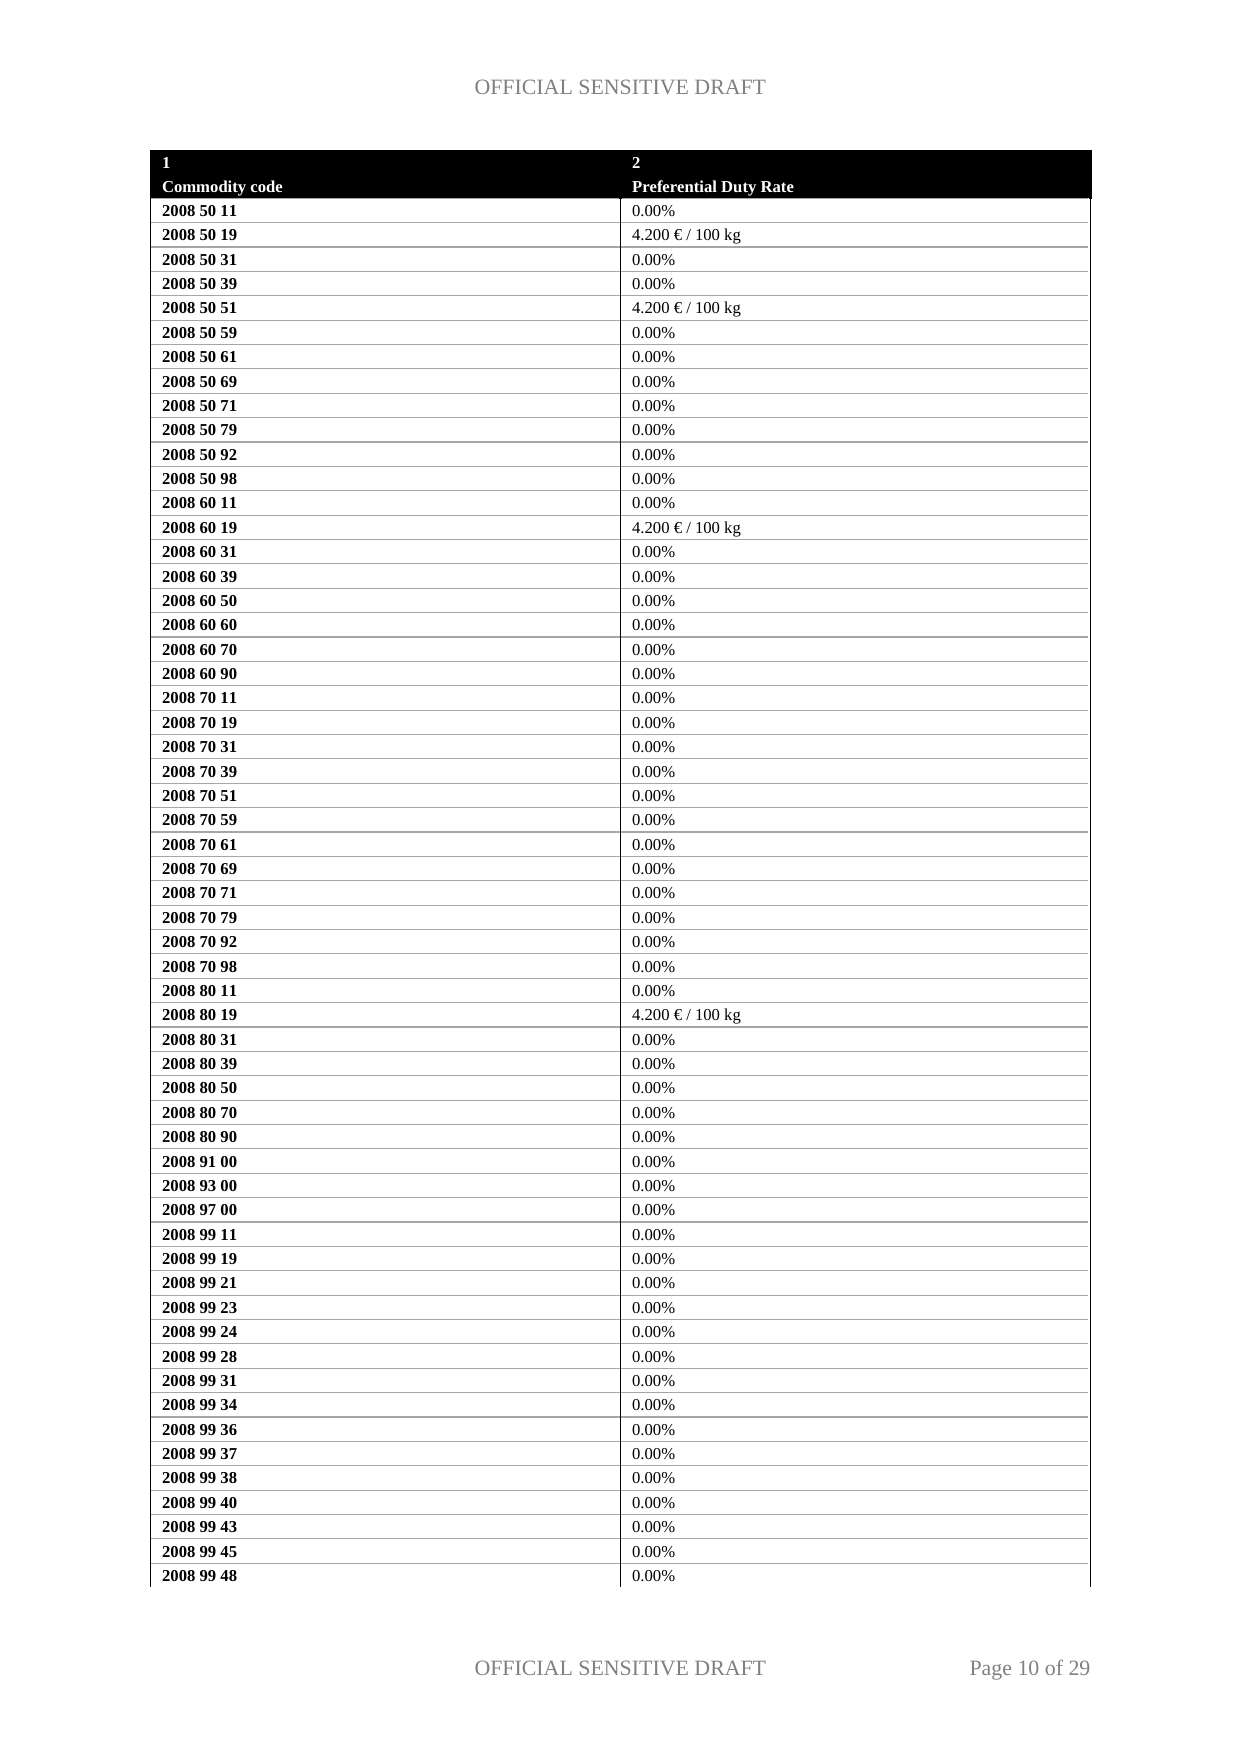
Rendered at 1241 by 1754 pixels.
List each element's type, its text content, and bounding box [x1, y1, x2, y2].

table_cell 0.00% [621, 783, 1090, 807]
table_cell 0.00% [621, 953, 1090, 978]
table_cell 2008 50 69 [151, 369, 620, 393]
table_cell 0.00% [621, 1490, 1090, 1514]
table_cell 0.00% [621, 563, 1090, 588]
table_cell 2008 70 11 [151, 686, 620, 709]
table_header 2 [622, 151, 1089, 174]
table_cell Preferential Duty Rate [622, 174, 1089, 198]
table_cell 0.00% [621, 1465, 1090, 1489]
table_cell 0.00% [621, 905, 1090, 929]
table_cell 2008 50 39 [151, 272, 620, 295]
table_cell 2008 99 43 [151, 1515, 620, 1538]
table_cell 0.00% [621, 441, 1090, 466]
table_cell 0.00% [621, 1221, 1090, 1246]
table_cell 2008 60 90 [151, 662, 620, 685]
table_cell 0.00% [621, 929, 1090, 953]
table_cell 2008 60 11 [151, 491, 620, 514]
table_cell 0.00% [621, 1538, 1090, 1563]
table_cell 2008 70 71 [151, 881, 620, 904]
table_cell 2008 99 24 [151, 1320, 620, 1343]
table_cell 0.00% [621, 1563, 1090, 1587]
table_cell 2008 50 11 [151, 199, 620, 222]
table_cell 2008 80 39 [151, 1052, 620, 1075]
table_cell 0.00% [621, 1246, 1090, 1270]
table_cell 2008 50 31 [151, 248, 620, 271]
table_cell 0.00% [621, 1514, 1090, 1538]
table_cell 0.00% [621, 661, 1090, 685]
table_cell 0.00% [621, 1148, 1090, 1173]
table_cell 2008 70 61 [151, 833, 620, 856]
table_cell 0.00% [621, 490, 1090, 514]
table_cell Commodity code [151, 174, 619, 198]
table_cell 0.00% [621, 710, 1090, 734]
table_cell 0.00% [621, 758, 1090, 783]
table_cell 2008 70 51 [151, 784, 620, 807]
table_cell 2008 70 92 [151, 930, 620, 953]
table_cell 2008 99 34 [151, 1393, 620, 1416]
table_cell 2008 50 98 [151, 467, 620, 490]
table_cell 2008 70 19 [151, 711, 620, 734]
table_cell 2008 70 69 [151, 857, 620, 880]
table_cell 0.00% [621, 612, 1090, 636]
table_cell 2008 80 11 [151, 979, 620, 1002]
table_cell 0.00% [621, 636, 1090, 661]
table_cell 2008 70 79 [151, 906, 620, 929]
table_cell 2008 70 31 [151, 735, 620, 758]
table_cell 2008 99 37 [151, 1442, 620, 1465]
table_cell 2008 70 39 [151, 759, 620, 783]
table_cell 0.00% [621, 1100, 1090, 1124]
table_cell 0.00% [621, 1368, 1090, 1392]
table_cell 2008 99 11 [151, 1223, 620, 1246]
table_cell 2008 80 50 [151, 1076, 620, 1099]
table_cell 2008 99 40 [151, 1491, 620, 1514]
table_cell 0.00% [621, 1392, 1090, 1416]
table_cell 2008 60 19 [151, 516, 620, 539]
table_cell 2008 99 28 [151, 1344, 620, 1368]
table_cell 2008 50 79 [151, 418, 620, 441]
table_cell 0.00% [621, 417, 1090, 441]
table_cell 2008 60 39 [151, 564, 620, 588]
table_cell 4.200 € / 100 kg [621, 515, 1090, 539]
table_cell 0.00% [621, 271, 1090, 295]
table_cell 2008 60 31 [151, 540, 620, 563]
table_cell 0.00% [621, 1026, 1090, 1051]
table_cell 0.00% [621, 539, 1090, 563]
table_cell 2008 80 90 [151, 1125, 620, 1148]
table_cell 0.00% [621, 344, 1090, 368]
table_cell 0.00% [621, 368, 1090, 393]
table_cell 0.00% [621, 1295, 1090, 1319]
table_cell 0.00% [621, 1173, 1090, 1197]
table_cell 2008 99 23 [151, 1296, 620, 1319]
table_cell 2008 50 92 [151, 443, 620, 466]
table_cell 2008 99 45 [151, 1539, 620, 1563]
table_cell 4.200 € / 100 kg [621, 1002, 1090, 1026]
table_cell 2008 80 31 [151, 1028, 620, 1051]
table_cell 2008 50 19 [151, 223, 620, 246]
table_cell 0.00% [621, 466, 1090, 490]
table_cell 0.00% [621, 1441, 1090, 1465]
table_cell 0.00% [621, 807, 1090, 831]
table_cell 2008 97 00 [151, 1198, 620, 1221]
table_cell 2008 99 38 [151, 1466, 620, 1489]
table_cell 0.00% [621, 880, 1090, 904]
table_cell 2008 99 19 [151, 1247, 620, 1270]
table_cell 0.00% [621, 685, 1090, 709]
table_cell 0.00% [621, 246, 1090, 271]
table_cell 0.00% [621, 1124, 1090, 1148]
table_cell 0.00% [621, 1051, 1090, 1075]
table_cell 2008 91 00 [151, 1149, 620, 1173]
table_cell 2008 70 59 [151, 808, 620, 831]
table_cell 0.00% [621, 856, 1090, 880]
table_cell 2008 60 60 [151, 613, 620, 636]
table_cell 2008 50 59 [151, 321, 620, 344]
table_cell 0.00% [621, 1197, 1090, 1221]
table_cell 0.00% [621, 320, 1090, 344]
table_cell 2008 60 50 [151, 589, 620, 612]
table_cell 2008 93 00 [151, 1174, 620, 1197]
table_cell 0.00% [621, 978, 1090, 1002]
table_cell 0.00% [621, 734, 1090, 758]
table_cell 2008 50 51 [151, 296, 620, 319]
table_cell 0.00% [621, 393, 1090, 417]
table_cell 2008 50 71 [151, 394, 620, 417]
table_cell 0.00% [621, 1270, 1090, 1294]
table_cell 2008 80 19 [151, 1003, 620, 1026]
table_cell 2008 99 36 [151, 1418, 620, 1441]
table_cell 2008 80 70 [151, 1101, 620, 1124]
table_cell 2008 99 48 [151, 1564, 620, 1587]
table_cell 0.00% [621, 1343, 1090, 1368]
table_cell 0.00% [621, 588, 1090, 612]
table_cell 4.200 € / 100 kg [621, 295, 1090, 319]
table_cell 0.00% [621, 198, 1090, 222]
table_cell 2008 50 61 [151, 345, 620, 368]
table_cell 0.00% [621, 1319, 1090, 1343]
table_cell 2008 70 98 [151, 954, 620, 978]
table_cell 4.200 € / 100 kg [621, 222, 1090, 246]
table_cell 2008 99 31 [151, 1369, 620, 1392]
table_cell 2008 99 21 [151, 1271, 620, 1294]
table_cell 0.00% [621, 831, 1090, 856]
table_header 1 [151, 151, 619, 174]
table_cell 2008 60 70 [151, 638, 620, 661]
table_cell 0.00% [621, 1075, 1090, 1099]
table_cell 0.00% [621, 1416, 1090, 1441]
